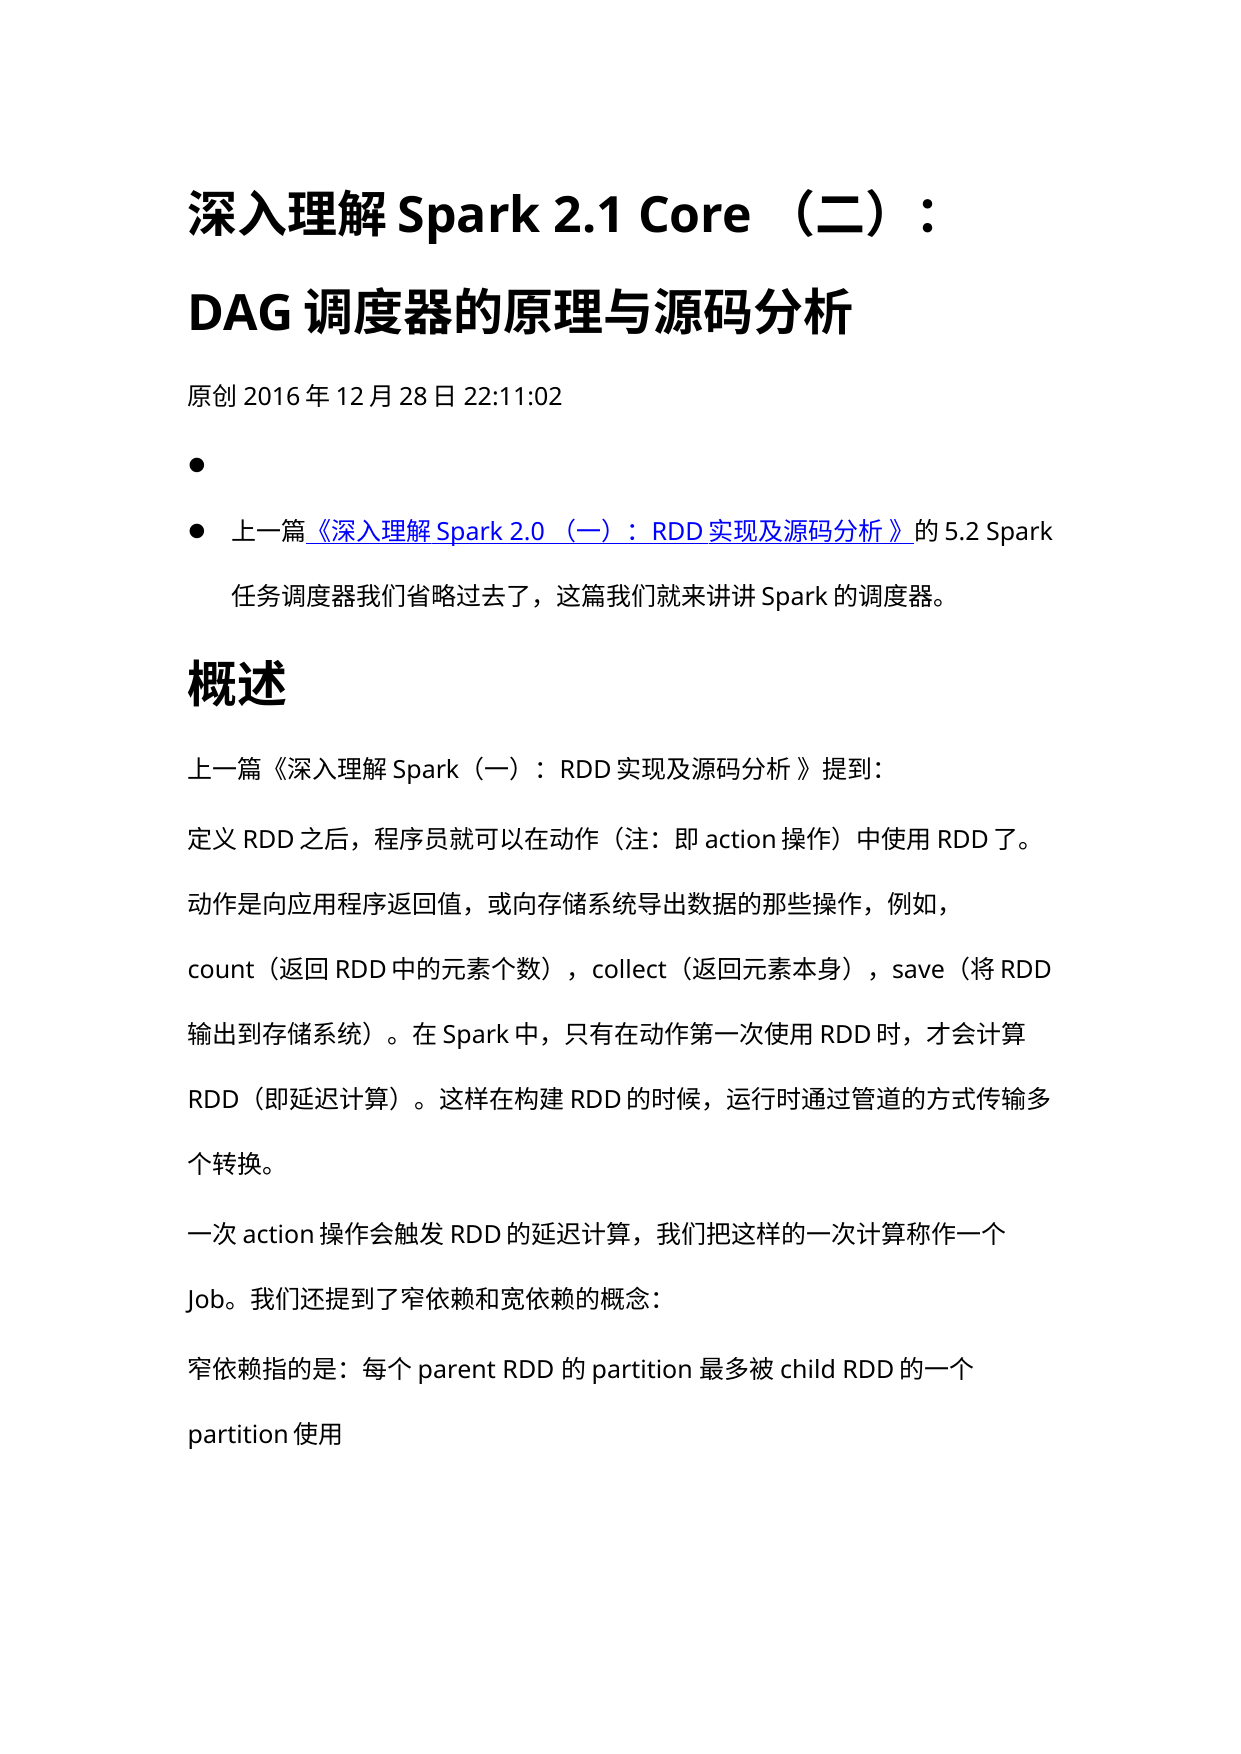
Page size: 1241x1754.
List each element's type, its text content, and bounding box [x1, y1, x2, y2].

text 一次action操作会触发RDD的延迟计算，我们把这样的一次计算称作一个Job。我们还提到了窄依赖和宽依赖的概念： [187, 1200, 1053, 1330]
text 概述 [187, 632, 1053, 730]
text 定义RDD之后，程序员就可以在动作（注：即action操作）中使用RDD了。动作是向应用程序返回值，或向存储系统导出数据的那些操作，例如，count（返回RDD中的元素个数），collect（返回元素本身），save（将RDD输出到存储系统）。在Spark中，只有在动作第一次使用RDD时，才会计算RDD（即延迟计算）。这样在构建RDD的时候，运行时通过管道的方式传输多个转换。 [187, 805, 1053, 1195]
text 深入理解Spark 2.1 Core （二）：DAG调度器的原理与源码分析 [187, 162, 1053, 357]
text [187, 1335, 1053, 1465]
text 上一篇《深入理解Spark（一）：RDD实现及源码分析 》提到： [187, 735, 1053, 800]
text 原创 2016年12月28日 22:11:02 [187, 362, 1053, 427]
list 上一篇《深入理解Spark 2.0 （一）：RDD实现及源码分析 》的5.2 Spark任务调度器我们省略过去了，这篇我们就来讲讲Spark的调度器。 [187, 497, 1053, 627]
